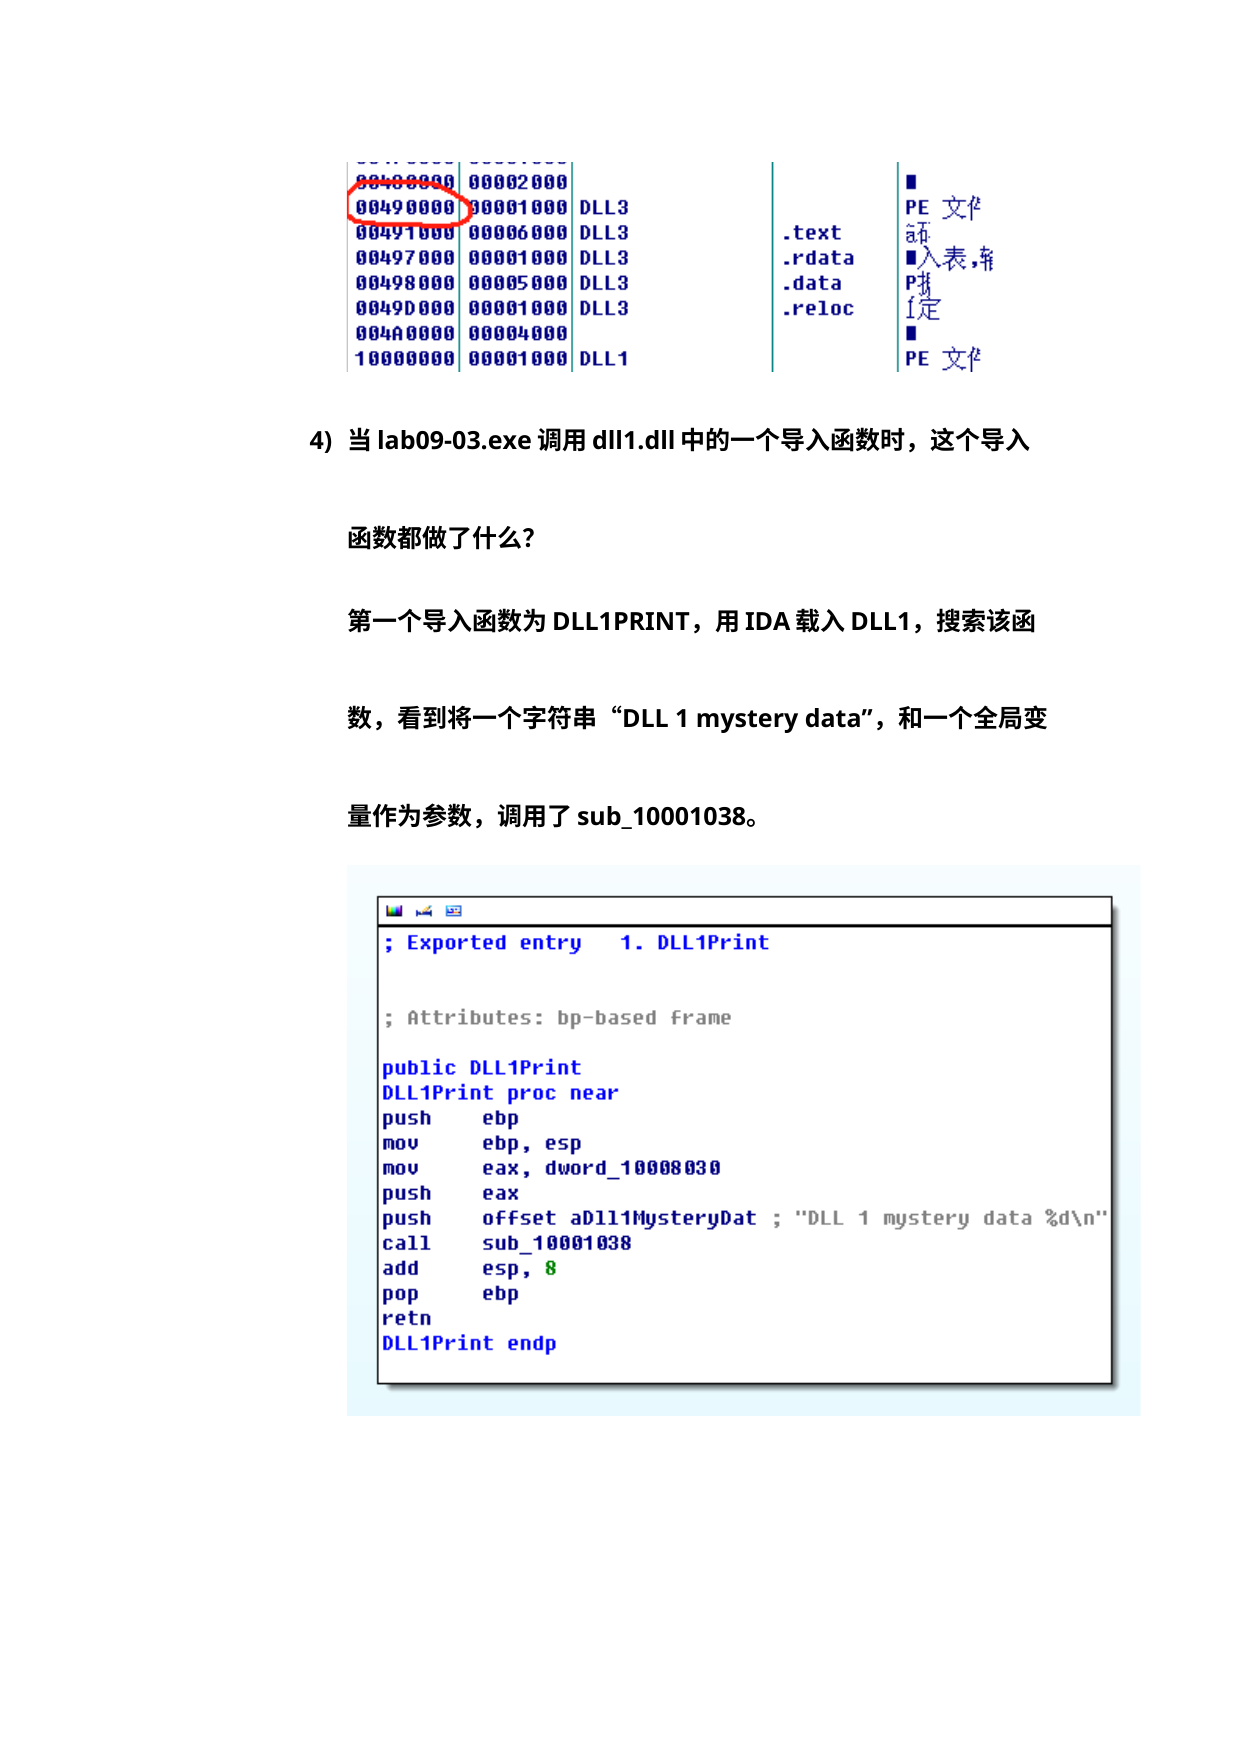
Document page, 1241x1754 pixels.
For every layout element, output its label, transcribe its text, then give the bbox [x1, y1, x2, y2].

list 当lab09-03.exe调用dll1.dll中的一个导入函数时，这个导入函数都做了什么？ [309, 406, 1053, 569]
picture [346, 865, 1141, 1416]
list 第一个导入函数为DLL1PRINT，用IDA载入DLL1，搜索该函数，看到将一个字符串“DLL 1 mystery data”，和一个全局变量作为参数，调用了sub_10001038。 [347, 587, 1053, 847]
picture [346, 162, 1054, 372]
